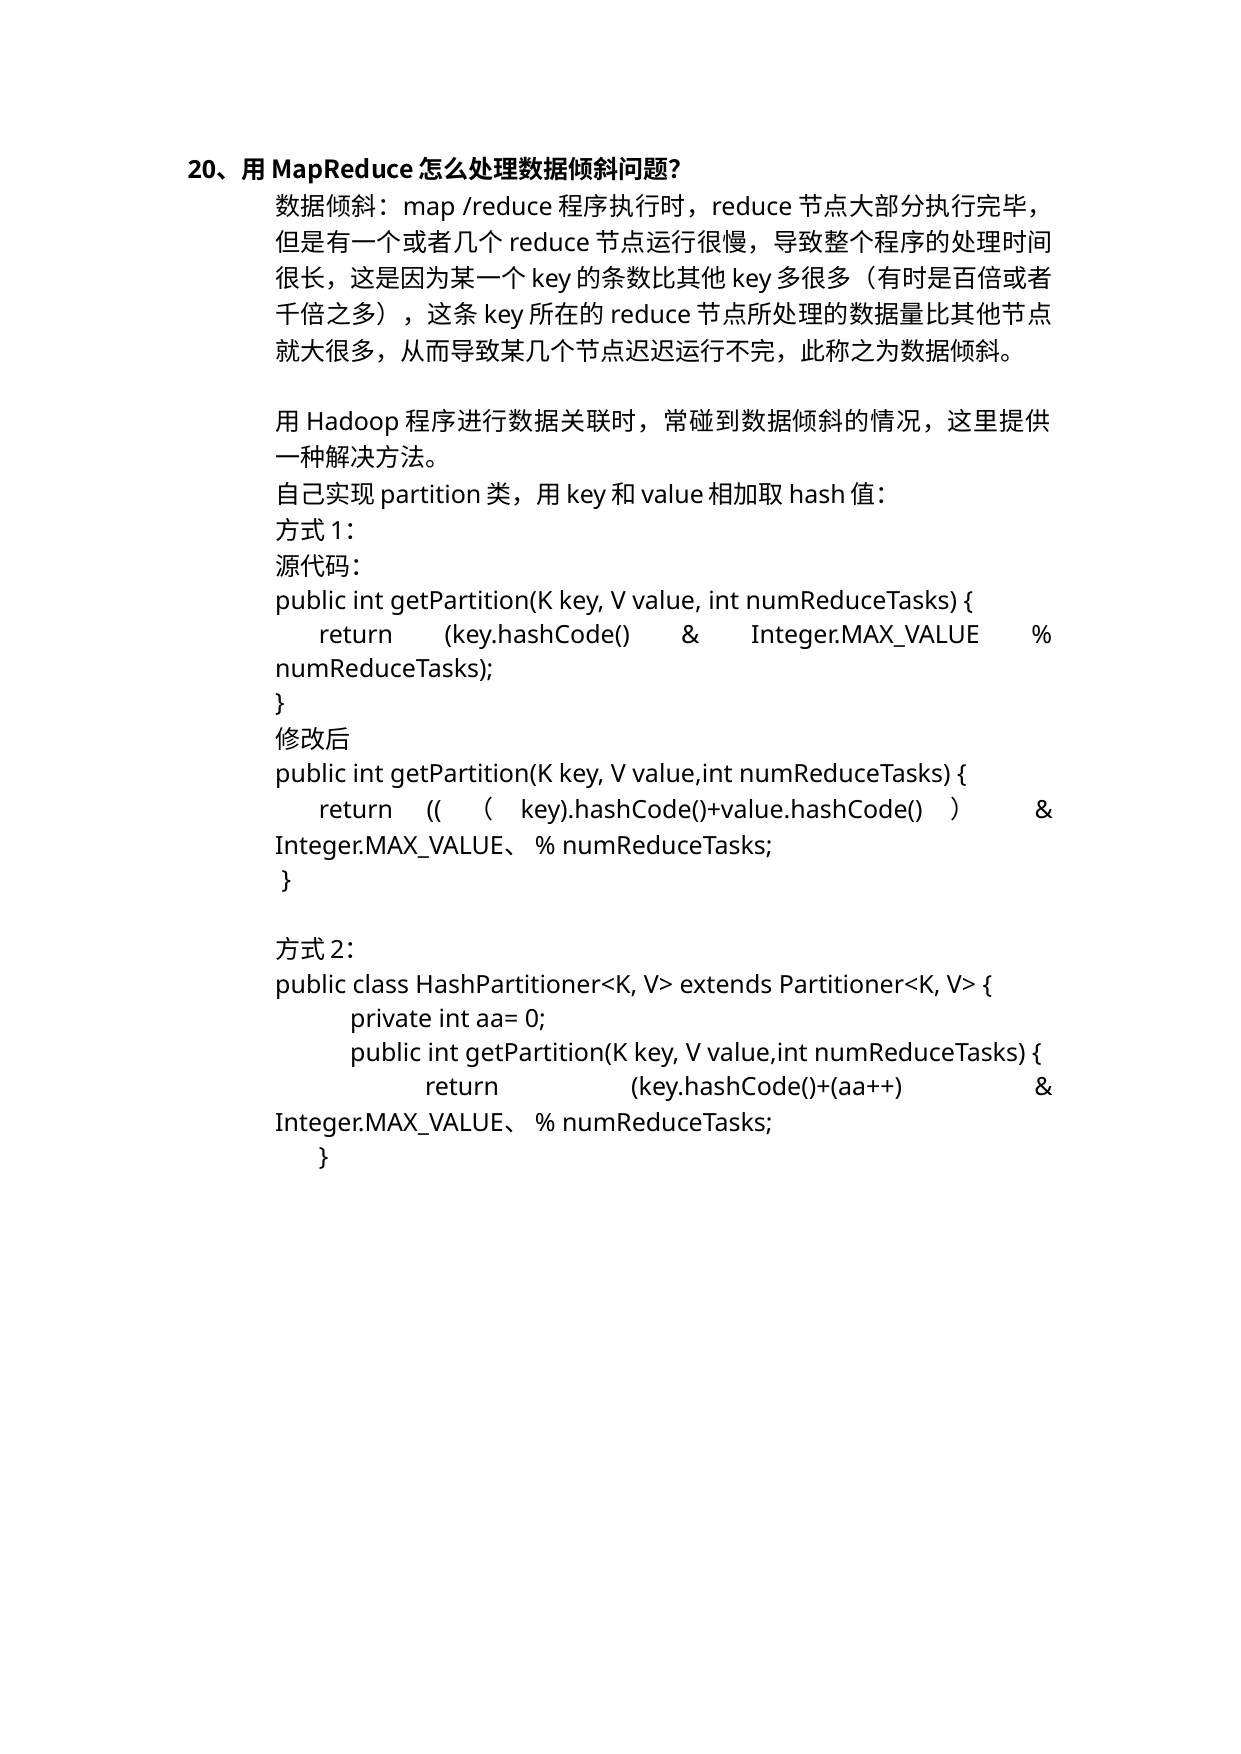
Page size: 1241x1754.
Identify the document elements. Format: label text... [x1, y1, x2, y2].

list 用Hadoop程序进行数据关联时，常碰到数据倾斜的情况，这里提供一种解决方法。 [231, 402, 1053, 474]
list 源代码： [231, 547, 1053, 583]
list public int getPartition(K key, V value,int numReduceTasks) { [231, 755, 1053, 789]
list 修改后 [231, 719, 1053, 755]
list return ((（key).hashCode()+value.hashCode()） & Integer.MAX_VALUE、 % numReduceTasks; [231, 789, 1053, 862]
list } [231, 1139, 1053, 1173]
text private int aa= 0; [275, 1000, 1053, 1034]
list return (key.hashCode() & Integer.MAX_VALUE % numReduceTasks); [231, 617, 1053, 685]
list 方式1： [231, 510, 1053, 547]
list 方式2： [231, 930, 1053, 966]
list } [231, 685, 1053, 719]
list 用MapReduce怎么处理数据倾斜问题？ [187, 150, 1053, 186]
list 自己实现partition类，用key和value相加取hash值： [231, 474, 1053, 510]
list 数据倾斜：map /reduce程序执行时，reduce节点大部分执行完毕，但是有一个或者几个reduce节点运行很慢，导致整个程序的处理时间很长，这是因为某一个key的条数比其他key多很多（有时是百倍或者千倍之多），这条key所在的reduce节点所处理的数据量比其他节点就大很多，从而导致某几个节点迟迟运行不完，此称之为数据倾斜。 [231, 186, 1053, 367]
list public int getPartition(K key, V value, int numReduceTasks) { [231, 583, 1053, 617]
text return (key.hashCode()+(aa++) & Integer.MAX_VALUE、 % numReduceTasks; [275, 1068, 1053, 1139]
list public class HashPartitioner<K, V> extends Partitioner<K, V> { [231, 966, 1053, 1000]
text public int getPartition(K key, V value,int numReduceTasks) { [275, 1034, 1053, 1068]
list } [231, 862, 1053, 896]
